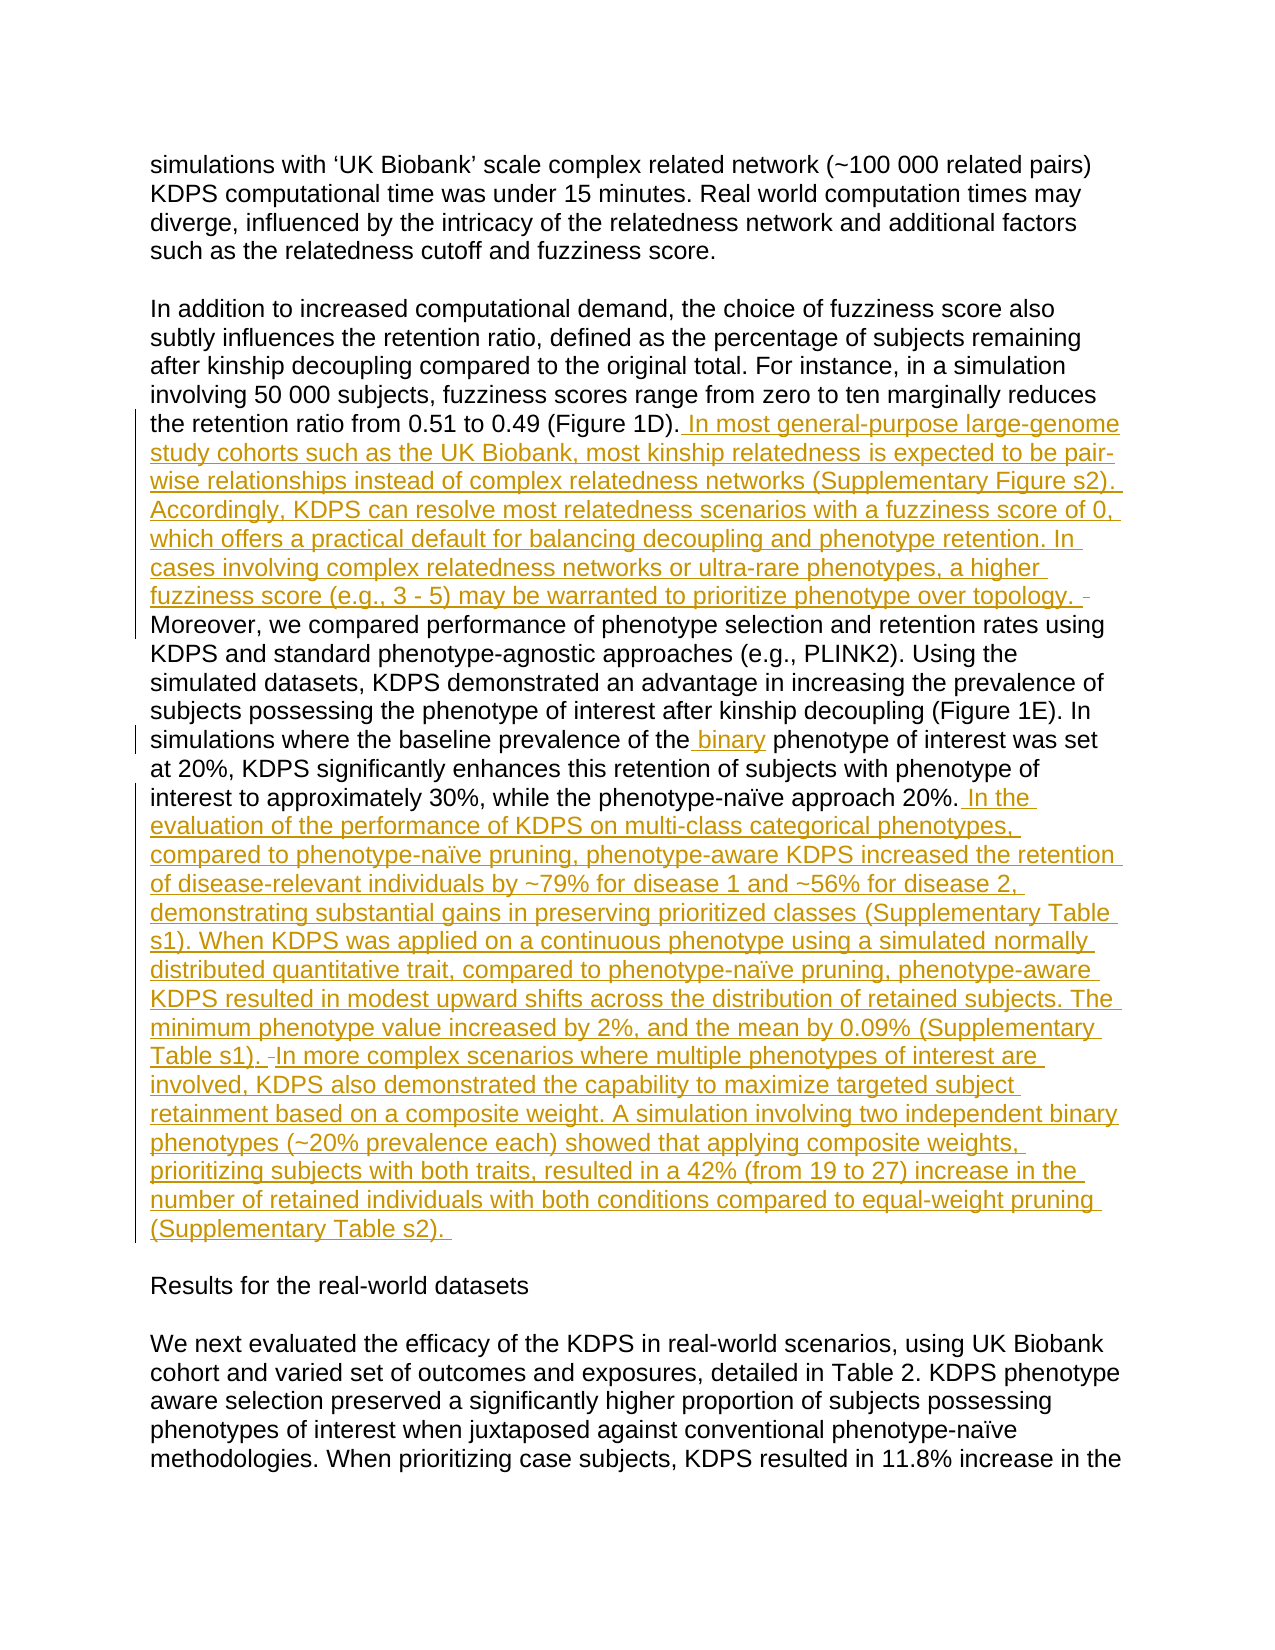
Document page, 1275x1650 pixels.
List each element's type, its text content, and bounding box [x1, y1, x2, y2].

text Results for the real-world datasets [150, 1271, 1125, 1300]
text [150, 150, 1125, 265]
text In addition to increased computational demand, the choice of fuzziness score also subtly influences the retention ratio, defined as the percentage of subjects remaining after kinship decoupling compared to the original total. For instance, in a simulation involving 50 000 subjects, fuzziness scores range from zero to ten marginally reduces the retention ratio from 0.51 to 0.49 (Figure 1D).Moreover, we compared performance of phenotype selection and retention rates using KDPS and standard phenotype-agnostic approaches (e.g., PLINK2). Using the simulated datasets, KDPS demonstrated an advantage in increasing the prevalence of subjects possessing the phenotype of interest after kinship decoupling (Figure 1E). In simulations where the baseline prevalence of the phenotype of interest was set at 20%, KDPS significantly enhances this retention of subjects with phenotype of interest to approximately 30%, while the phenotype-naïve approach 20%. [150, 294, 1125, 1242]
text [150, 1329, 1125, 1472]
